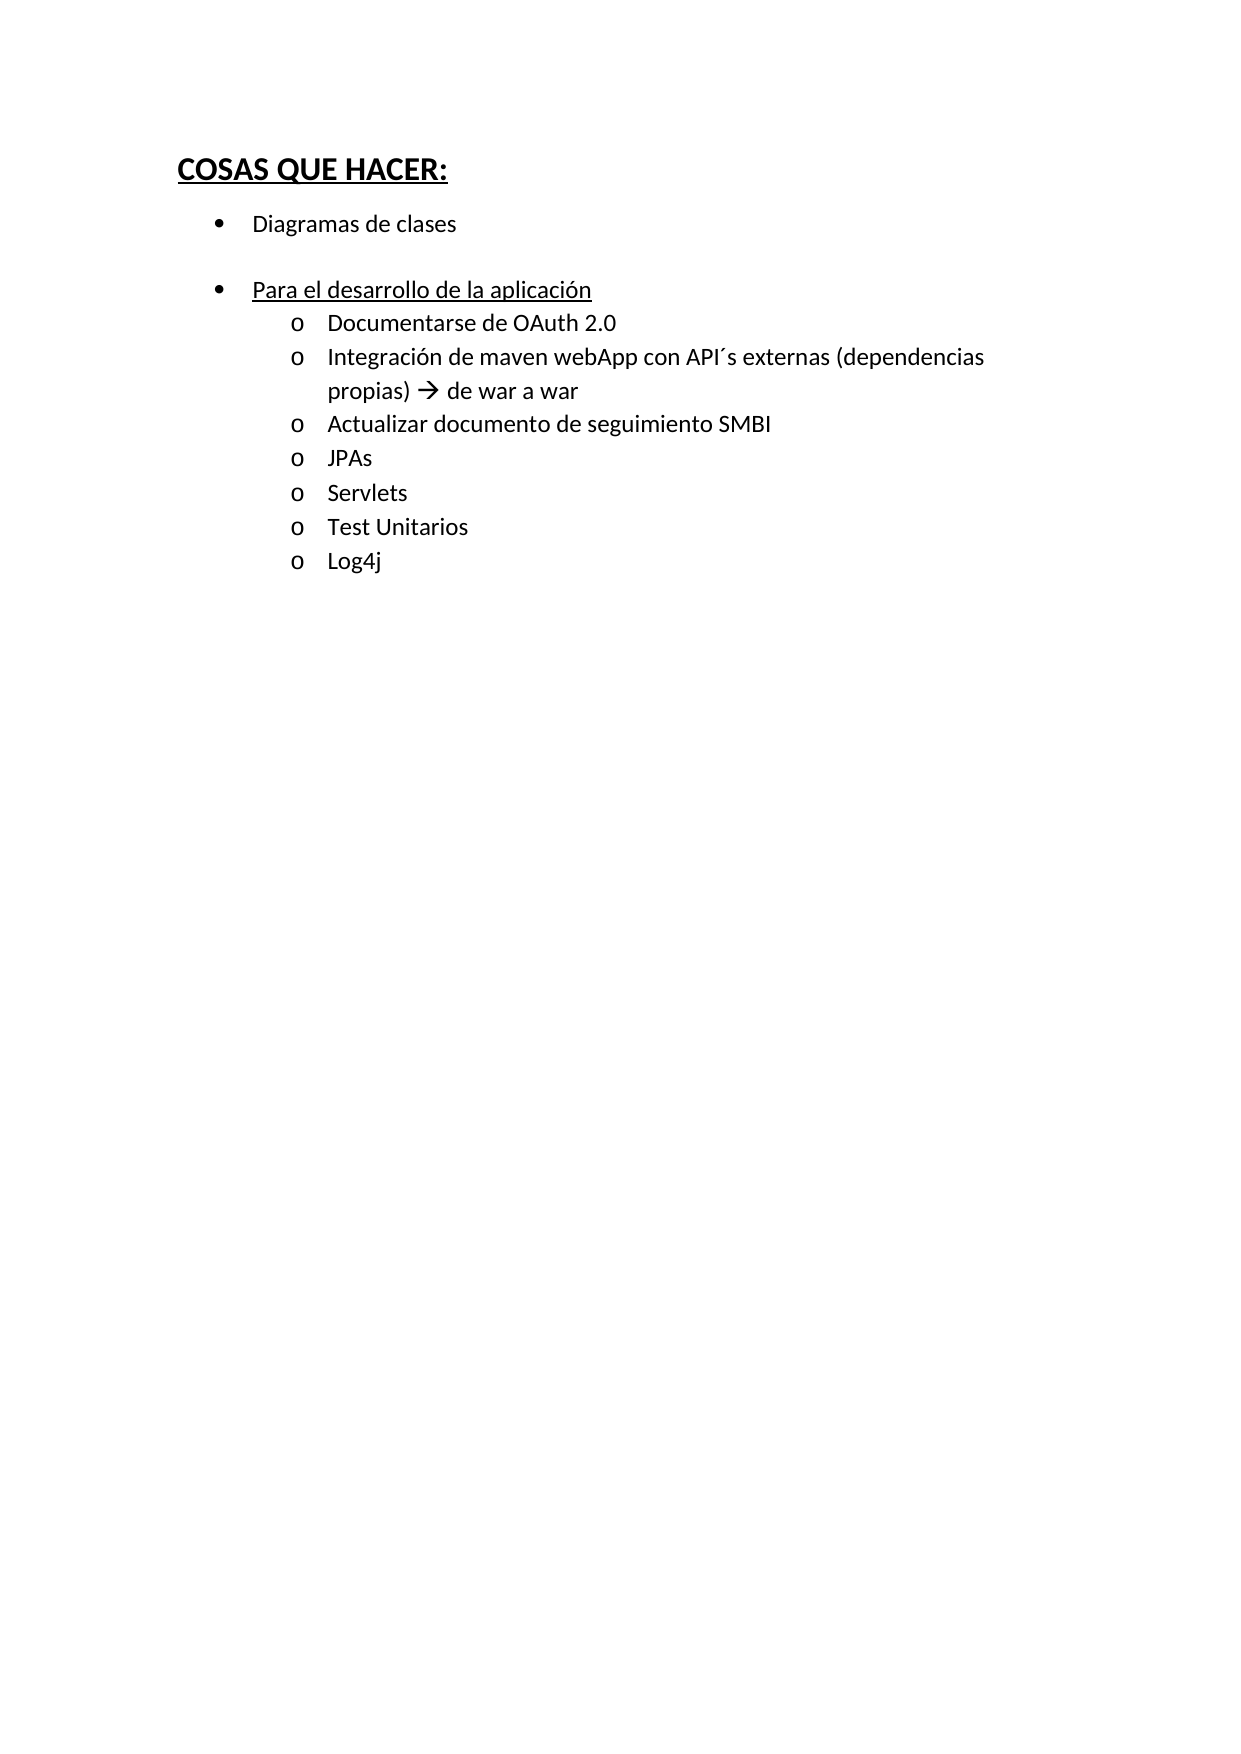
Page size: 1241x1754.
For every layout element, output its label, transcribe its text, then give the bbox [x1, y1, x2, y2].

list Test Unitarios [290, 511, 1063, 543]
list JPAs [290, 443, 1063, 474]
list Servlets [290, 477, 1063, 509]
text COSAS QUE HACER: [177, 148, 1063, 188]
list Actualizar documento de seguimiento SMBI [290, 408, 1063, 440]
list Diagramas de clases [215, 208, 1063, 239]
list Para el desarrollo de la aplicación [215, 274, 1063, 304]
list Documentarse de OAuth 2.0 [290, 307, 1063, 339]
list Log4j [290, 545, 1063, 577]
list Integración de maven webApp con API´s externas (dependencias propias) de war a war [290, 341, 1063, 406]
